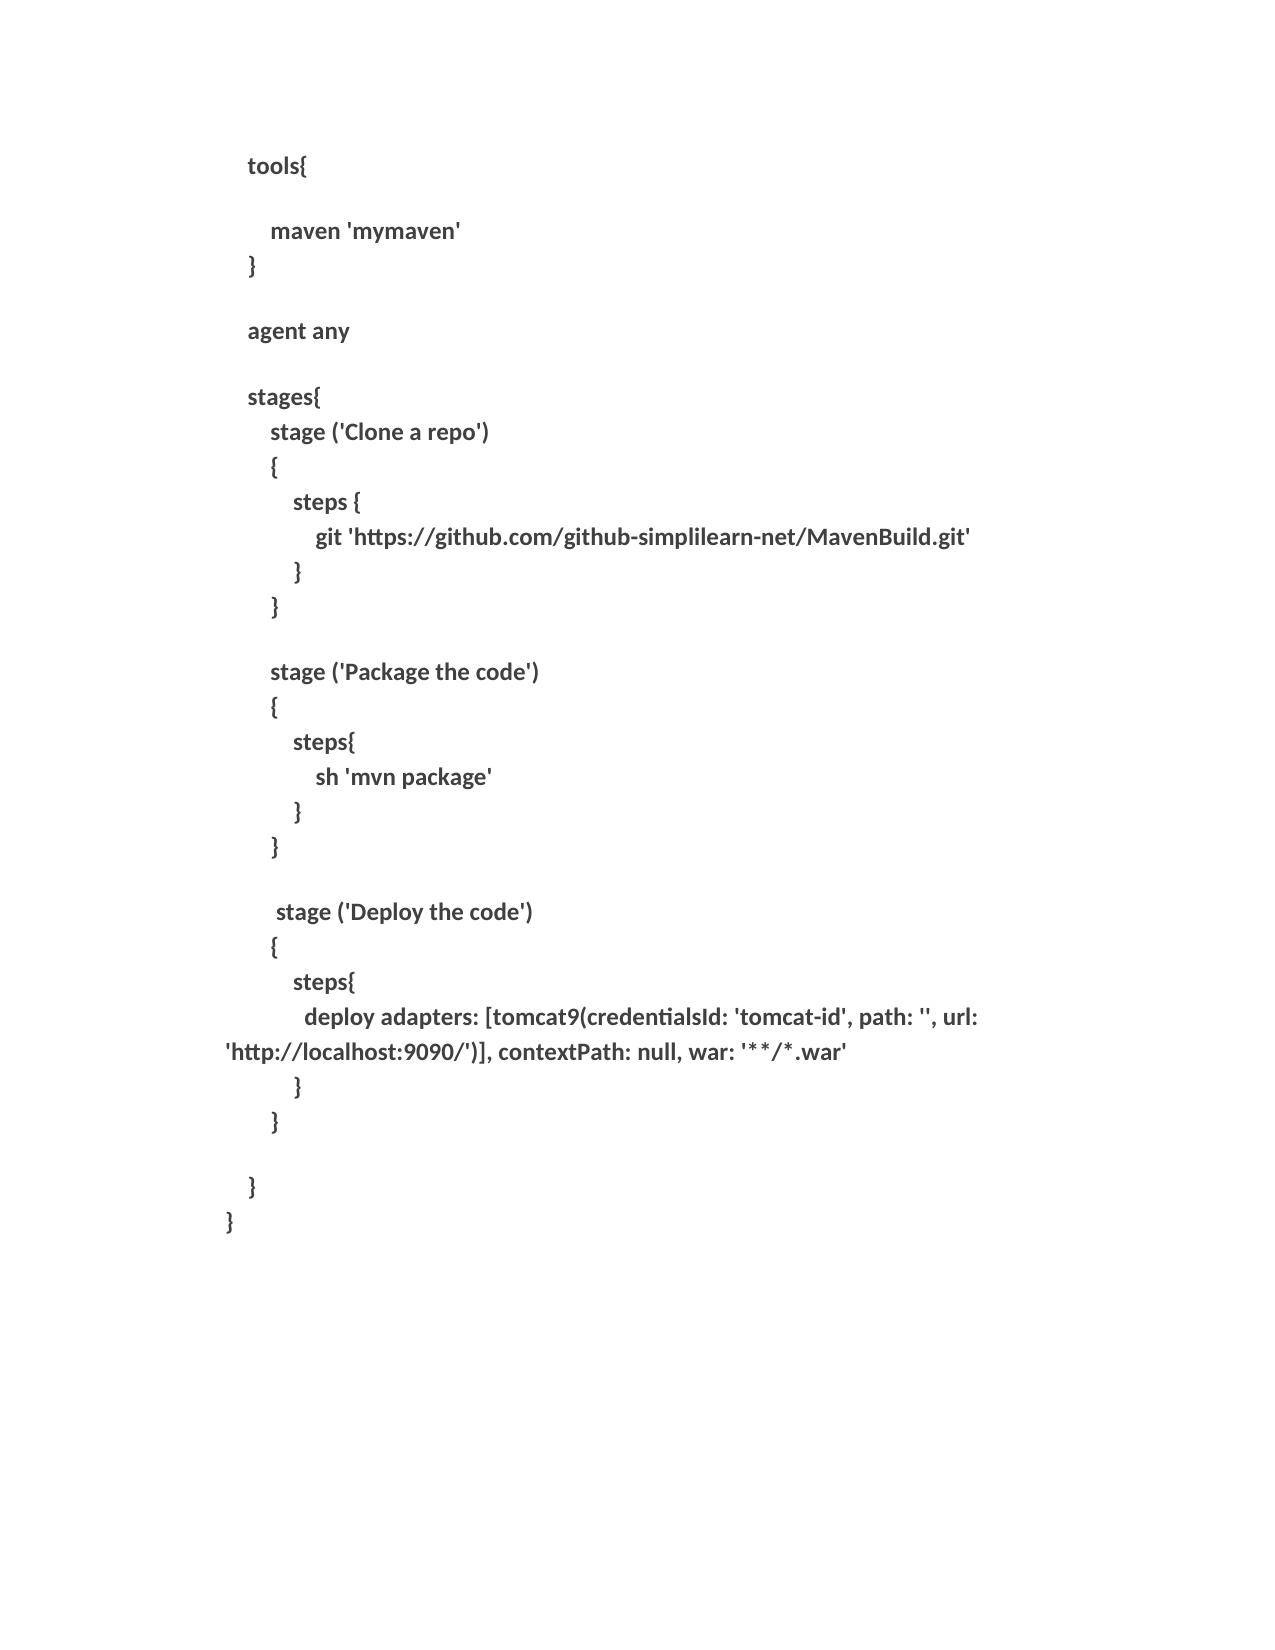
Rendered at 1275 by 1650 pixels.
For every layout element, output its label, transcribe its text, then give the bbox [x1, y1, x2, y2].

text } [225, 1171, 1125, 1202]
text agent any [225, 315, 1125, 346]
text { [225, 691, 1125, 721]
text steps { [225, 486, 1125, 516]
text } [225, 1206, 1125, 1237]
text tools{ [225, 150, 1125, 181]
text steps{ [225, 726, 1125, 756]
text } [225, 591, 1125, 621]
text { [225, 451, 1125, 481]
text deploy adapters: [tomcat9(credentialsId: 'tomcat-id', path: '', url: 'http://localhost:9090/')], contextPath: null, war: '**/*.war' [225, 1001, 1125, 1067]
text } [225, 796, 1125, 826]
text steps{ [225, 966, 1125, 997]
text sh 'mvn package' [225, 761, 1125, 791]
text stage ('Deploy the code') [225, 896, 1125, 927]
text maven 'mymaven' [225, 215, 1125, 246]
text stages{ [225, 381, 1125, 411]
text git 'https://github.com/github-simplilearn-net/MavenBuild.git' [225, 521, 1125, 551]
text stage ('Package the code') [225, 656, 1125, 686]
text } [225, 1106, 1125, 1137]
text } [225, 831, 1125, 861]
text } [225, 1071, 1125, 1102]
text { [225, 931, 1125, 962]
text stage ('Clone a repo') [225, 416, 1125, 446]
text } [225, 556, 1125, 586]
text } [225, 250, 1125, 281]
